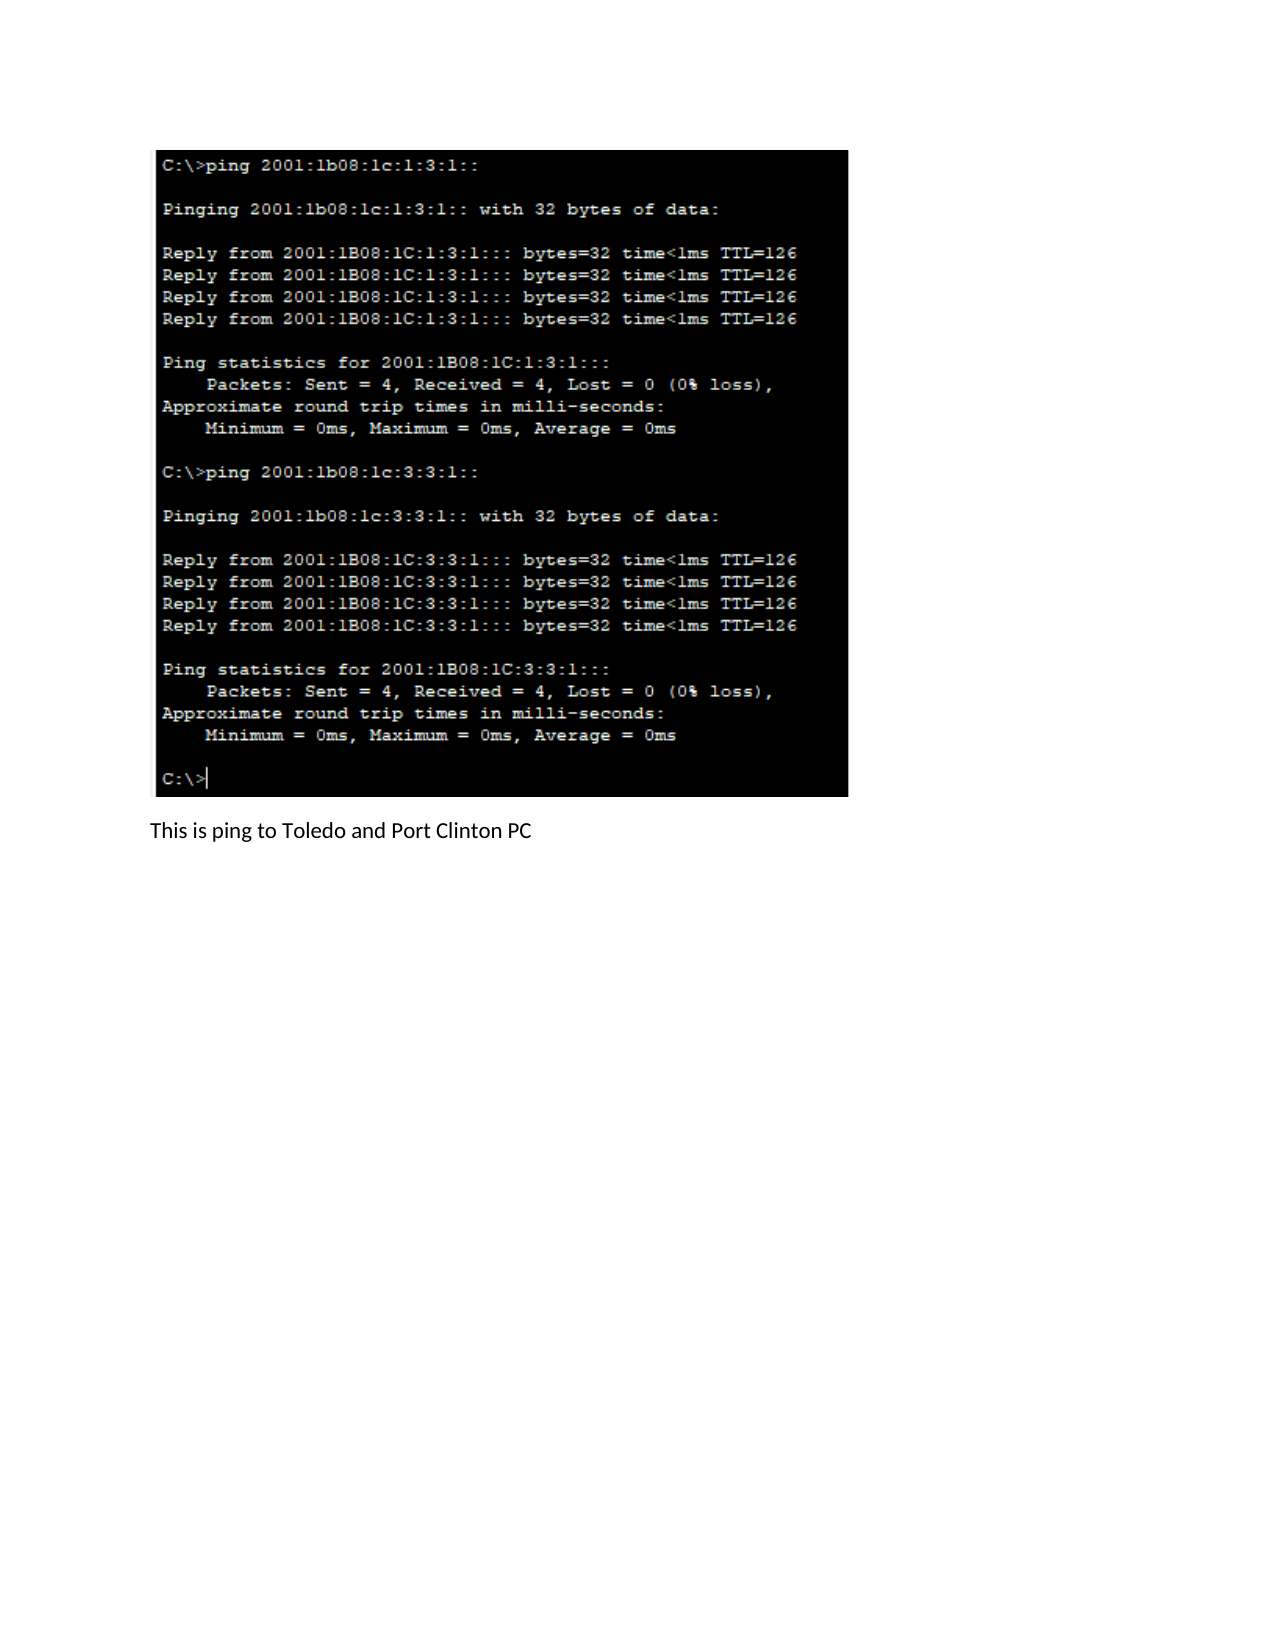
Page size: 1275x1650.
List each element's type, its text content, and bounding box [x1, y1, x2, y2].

picture [150, 150, 849, 797]
text This is ping to Toledo and Port Clinton PC [150, 816, 1125, 844]
